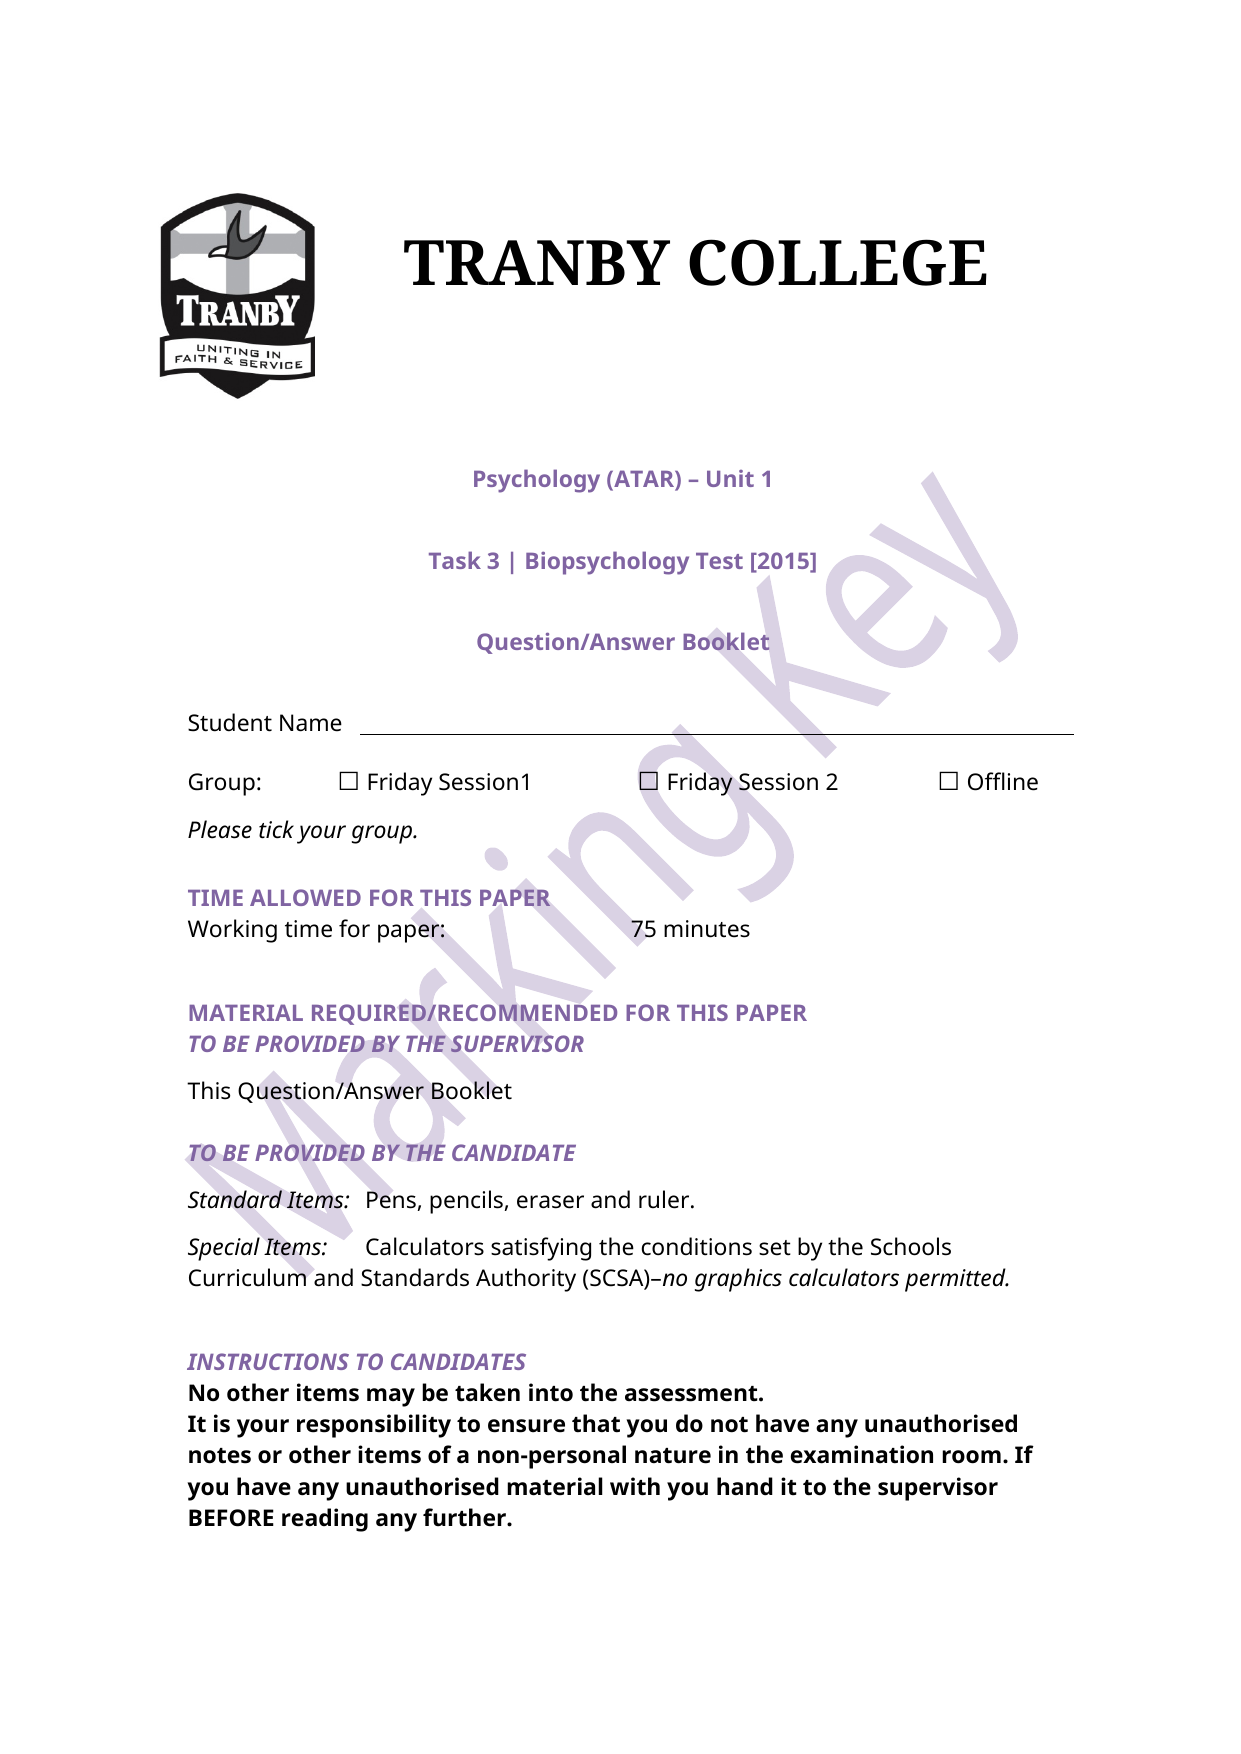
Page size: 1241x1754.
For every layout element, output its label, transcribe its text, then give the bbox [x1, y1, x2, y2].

text TO BE PROVIDED BY THE SUPERVISOR [187, 1028, 1058, 1059]
text Psychology (ATAR) – Unit 1 [187, 463, 1058, 494]
text TO BE PROVIDED BY THE CANDIDATE [187, 1137, 1058, 1168]
subtitle TIME ALLOWED FOR THIS PAPER [187, 882, 1053, 913]
text Please tick your group. [187, 814, 1058, 846]
text It is your responsibility to ensure that you do not have any unauthorised notes or other items of a non-personal nature in the examination room. If you have any unauthorised material with you hand it to the supervisor BEFORE reading any further. [187, 1408, 1058, 1533]
text TRANBY COLLEGE [315, 218, 1058, 303]
text Question/Answer Booklet [187, 626, 1058, 657]
subtitle INSTRUCTIONS TO CANDIDATES [187, 1346, 1053, 1377]
text Standard Items: Pens, pencils, eraser and ruler. [187, 1184, 1058, 1215]
subtitle MATERIAL REQUIRED/RECOMMENDED FOR THIS PAPER [187, 997, 1053, 1028]
text Special Items: Calculators satisfying the conditions set by the Schools Curriculum and Standards Authority (SCSA)–no graphics calculators permitted. [187, 1231, 1058, 1293]
picture [156, 190, 315, 398]
text Working time for paper: 75 minutes [187, 913, 1058, 944]
text This Question/Answer Booklet [187, 1075, 1058, 1106]
text Group: ☐ Friday Session1 ☐ Friday Session 2 ☐ Offline [187, 763, 1058, 797]
text No other items may be taken into the assessment. [187, 1377, 1058, 1408]
text Task 3 | Biopsychology Test [2015] [187, 544, 1058, 576]
text Student Name [187, 707, 1052, 738]
